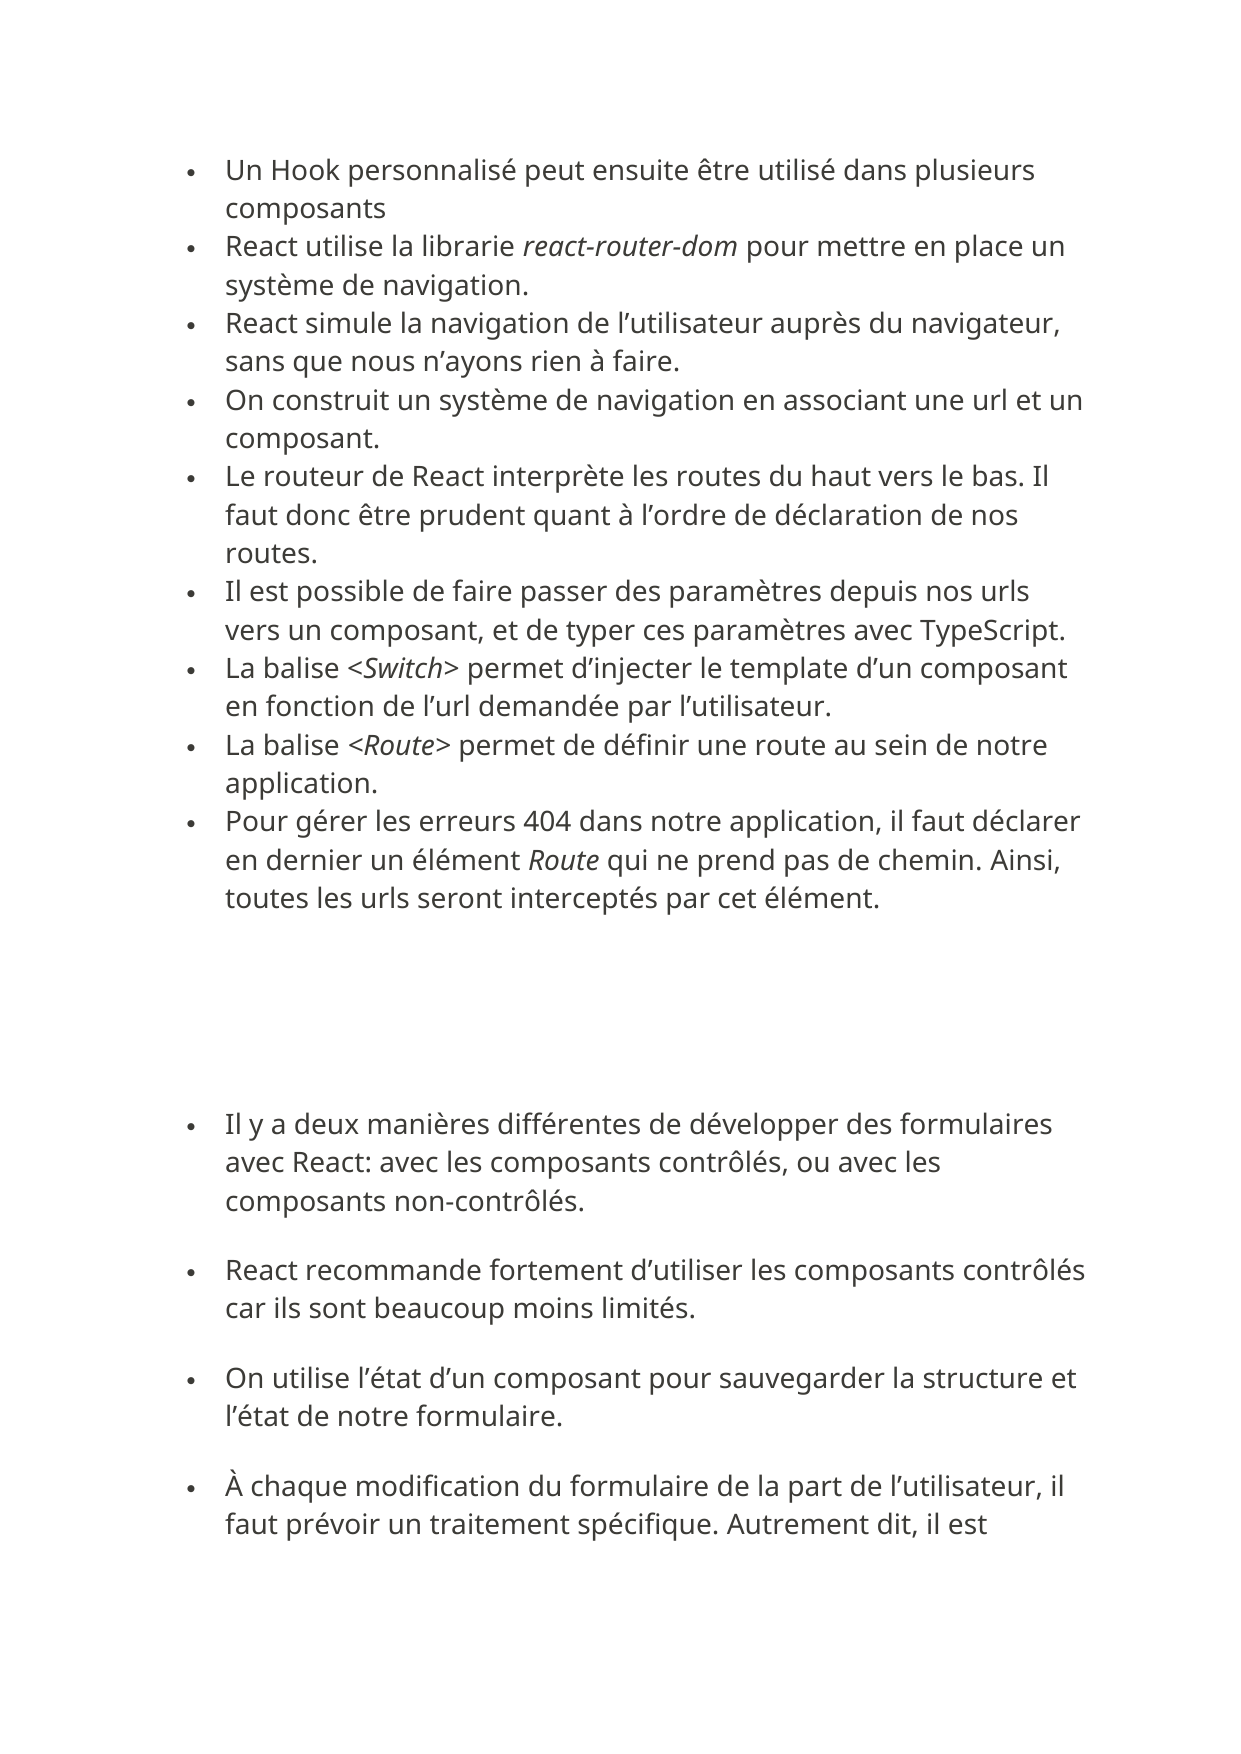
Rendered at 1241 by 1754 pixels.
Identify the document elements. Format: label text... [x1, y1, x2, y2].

list Il est possible de faire passer des paramètres depuis nos urls vers un composant, et de typer ces paramètres avec TypeScript. [187, 572, 1090, 648]
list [187, 1466, 1090, 1543]
list Pour gérer les erreurs 404 dans notre application, il faut déclarer en dernier un élément Route qui ne prend pas de chemin. Ainsi, toutes les urls seront interceptés par cet élément. [187, 802, 1090, 917]
list On construit un système de navigation en associant une url et un composant. [187, 380, 1090, 457]
list Un Hook personnalisé peut ensuite être utilisé dans plusieurs composants [187, 150, 1090, 227]
list On utilise l’état d’un composant pour sauvegarder la structure et l’état de notre formulaire. [187, 1358, 1090, 1435]
list React utilise la librarie react-router-dom pour mettre en place un système de navigation. [187, 227, 1090, 303]
list Le routeur de React interprète les routes du haut vers le bas. Il faut donc être prudent quant à l’ordre de déclaration de nos routes. [187, 457, 1090, 572]
list React simule la navigation de l’utilisateur auprès du navigateur, sans que nous n’ayons rien à faire. [187, 303, 1090, 380]
list La balise <Switch> permet d’injecter le template d’un composant en fonction de l’url demandée par l’utilisateur. [187, 648, 1090, 725]
list La balise <Route> permet de définir une route au sein de notre application. [187, 725, 1090, 802]
list Il y a deux manières différentes de développer des formulaires avec React: avec les composants contrôlés, ou avec les composants non-contrôlés. [187, 1104, 1090, 1219]
list React recommande fortement d’utiliser les composants contrôlés car ils sont beaucoup moins limités. [187, 1250, 1090, 1327]
